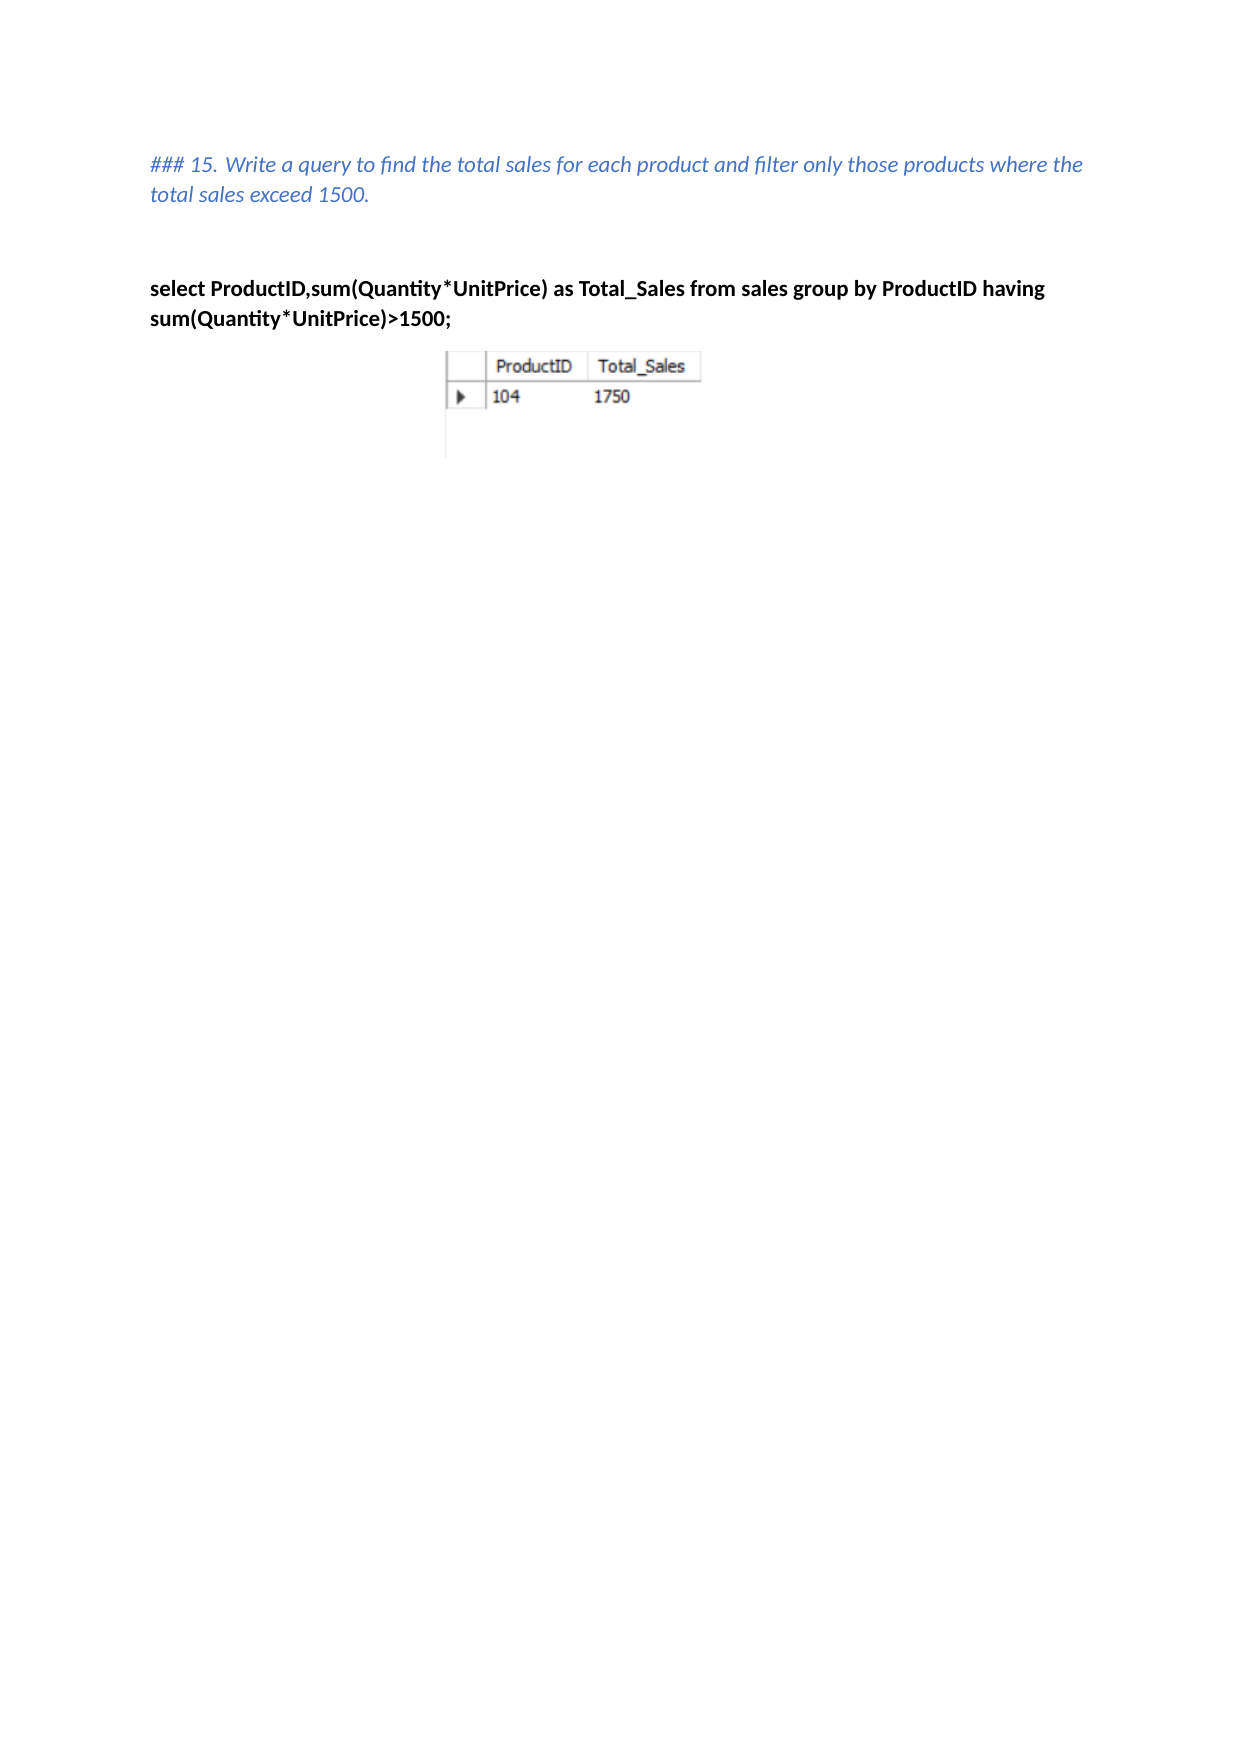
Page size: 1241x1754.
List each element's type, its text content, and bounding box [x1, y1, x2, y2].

text ### 15. Write a query to find the total sales for each product and filter only those products where the total sales exceed 1500. [150, 150, 1090, 208]
picture [444, 351, 796, 458]
text select ProductID,sum(Quantity*UnitPrice) as Total_Sales from sales group by ProductID having sum(Quantity*UnitPrice)>1500; [150, 274, 1090, 332]
